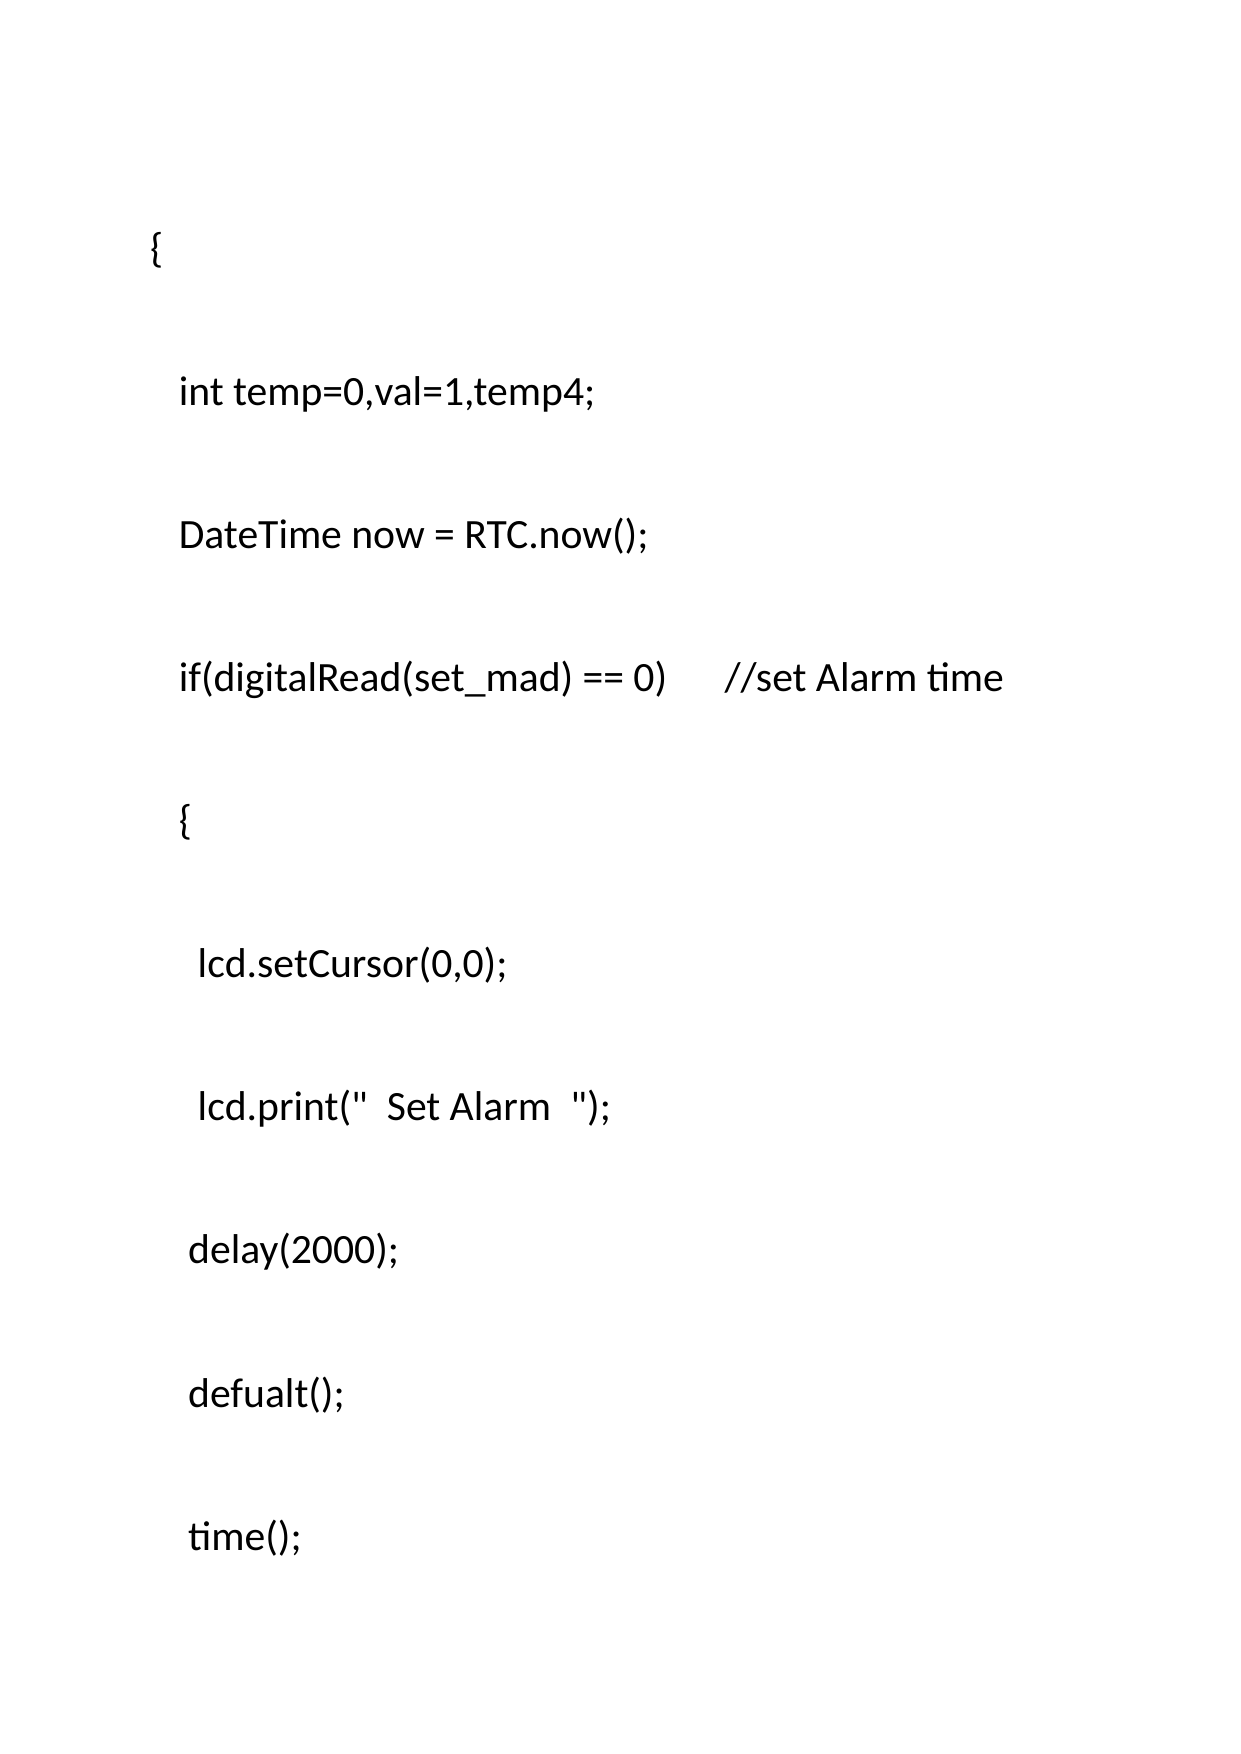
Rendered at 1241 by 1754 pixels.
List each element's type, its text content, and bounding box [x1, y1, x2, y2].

text lcd.setCursor(0,0); [150, 937, 1090, 988]
text defualt(); [150, 1367, 1090, 1417]
text { [150, 794, 1090, 845]
text lcd.print(" Set Alarm "); [150, 1080, 1090, 1131]
text time(); [150, 1510, 1090, 1561]
text { [150, 222, 1090, 272]
text if(digitalRead(set_mad) == 0) //set Alarm time [150, 651, 1090, 702]
text DateTime now = RTC.now(); [150, 508, 1090, 559]
text delay(2000); [150, 1223, 1090, 1274]
text int temp=0,val=1,temp4; [150, 365, 1090, 416]
